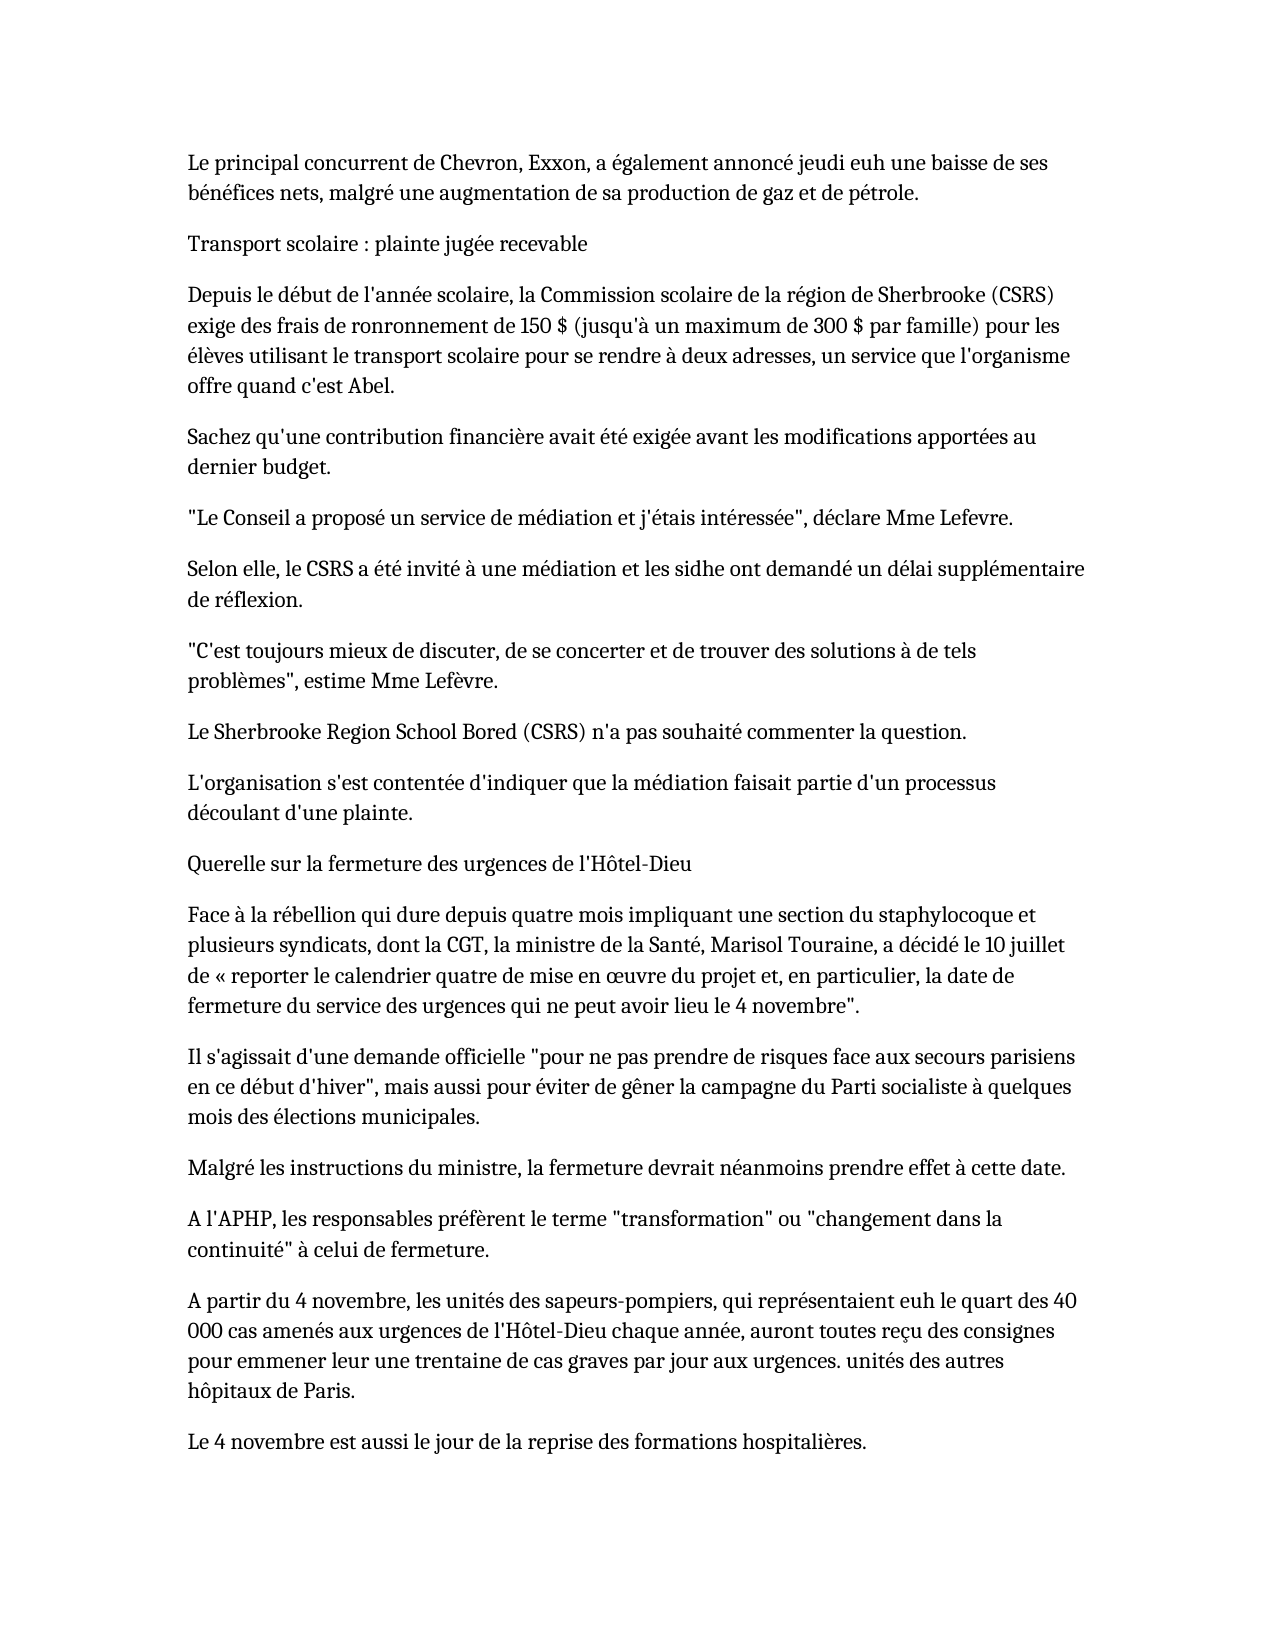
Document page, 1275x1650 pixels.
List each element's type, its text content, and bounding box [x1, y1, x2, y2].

text "Le Conseil a proposé un service de médiation et j'étais intéressée", déclare Mme Lefevre. [187, 505, 1087, 532]
text Le Sherbrooke Region School Bored (CSRS) n'a pas souhaité commenter la question. [187, 719, 1087, 745]
text Le principal concurrent de Chevron, Exxon, a également annoncé jeudi euh une baisse de ses bénéfices nets, malgré une augmentation de sa production de gaz et de pétrole. [187, 150, 1087, 207]
text Il s'agissait d'une demande officielle "pour ne pas prendre de risques face aux secours parisiens en ce début d'hiver", mais aussi pour éviter de gêner la campagne du Parti socialiste à quelques mois des élections municipales. [187, 1044, 1087, 1131]
text "C'est toujours mieux de discuter, de se concerter et de trouver des solutions à de tels problèmes", estime Mme Lefèvre. [187, 637, 1087, 694]
text Querelle sur la fermeture des urgences de l'Hôtel-Dieu [187, 851, 1087, 877]
text Malgré les instructions du ministre, la fermeture devrait néanmoins prendre effet à cette date. [187, 1155, 1087, 1182]
text L'organisation s'est contentée d'indiquer que la médiation faisait partie d'un processus découlant d'une plainte. [187, 770, 1087, 826]
text Face à la rébellion qui dure depuis quatre mois impliquant une section du staphylocoque et plusieurs syndicats, dont la CGT, la ministre de la Santé, Marisol Touraine, a décidé le 10 juillet de « reporter le calendrier quatre de mise en œuvre du projet et, en particulier, la date de fermeture du service des urgences qui ne peut avoir lieu le 4 novembre". [187, 902, 1087, 1019]
text Le 4 novembre est aussi le jour de la reprise des formations hospitalières. [187, 1429, 1087, 1456]
text Depuis le début de l'année scolaire, la Commission scolaire de la région de Sherbrooke (CSRS) exige des frais de ronronnement de 150 $ (jusqu'à un maximum de 300 $ par famille) pour les élèves utilisant le transport scolaire pour se rendre à deux adresses, un service que l'organisme offre quand c'est Abel. [187, 282, 1087, 399]
text Selon elle, le CSRS a été invité à une médiation et les sidhe ont demandé un délai supplémentaire de réflexion. [187, 556, 1087, 613]
text Sachez qu'une contribution financière avait été exigée avant les modifications apportées au dernier budget. [187, 424, 1087, 481]
text A l'APHP, les responsables préfèrent le terme "transformation" ou "changement dans la continuité" à celui de fermeture. [187, 1206, 1087, 1263]
text A partir du 4 novembre, les unités des sapeurs-pompiers, qui représentaient euh le quart des 40 000 cas amenés aux urgences de l'Hôtel-Dieu chaque année, auront toutes reçu des consignes pour emmener leur une trentaine de cas graves par jour aux urgences. unités des autres hôpitaux de Paris. [187, 1287, 1087, 1404]
text Transport scolaire : plainte jugée recevable [187, 231, 1087, 258]
